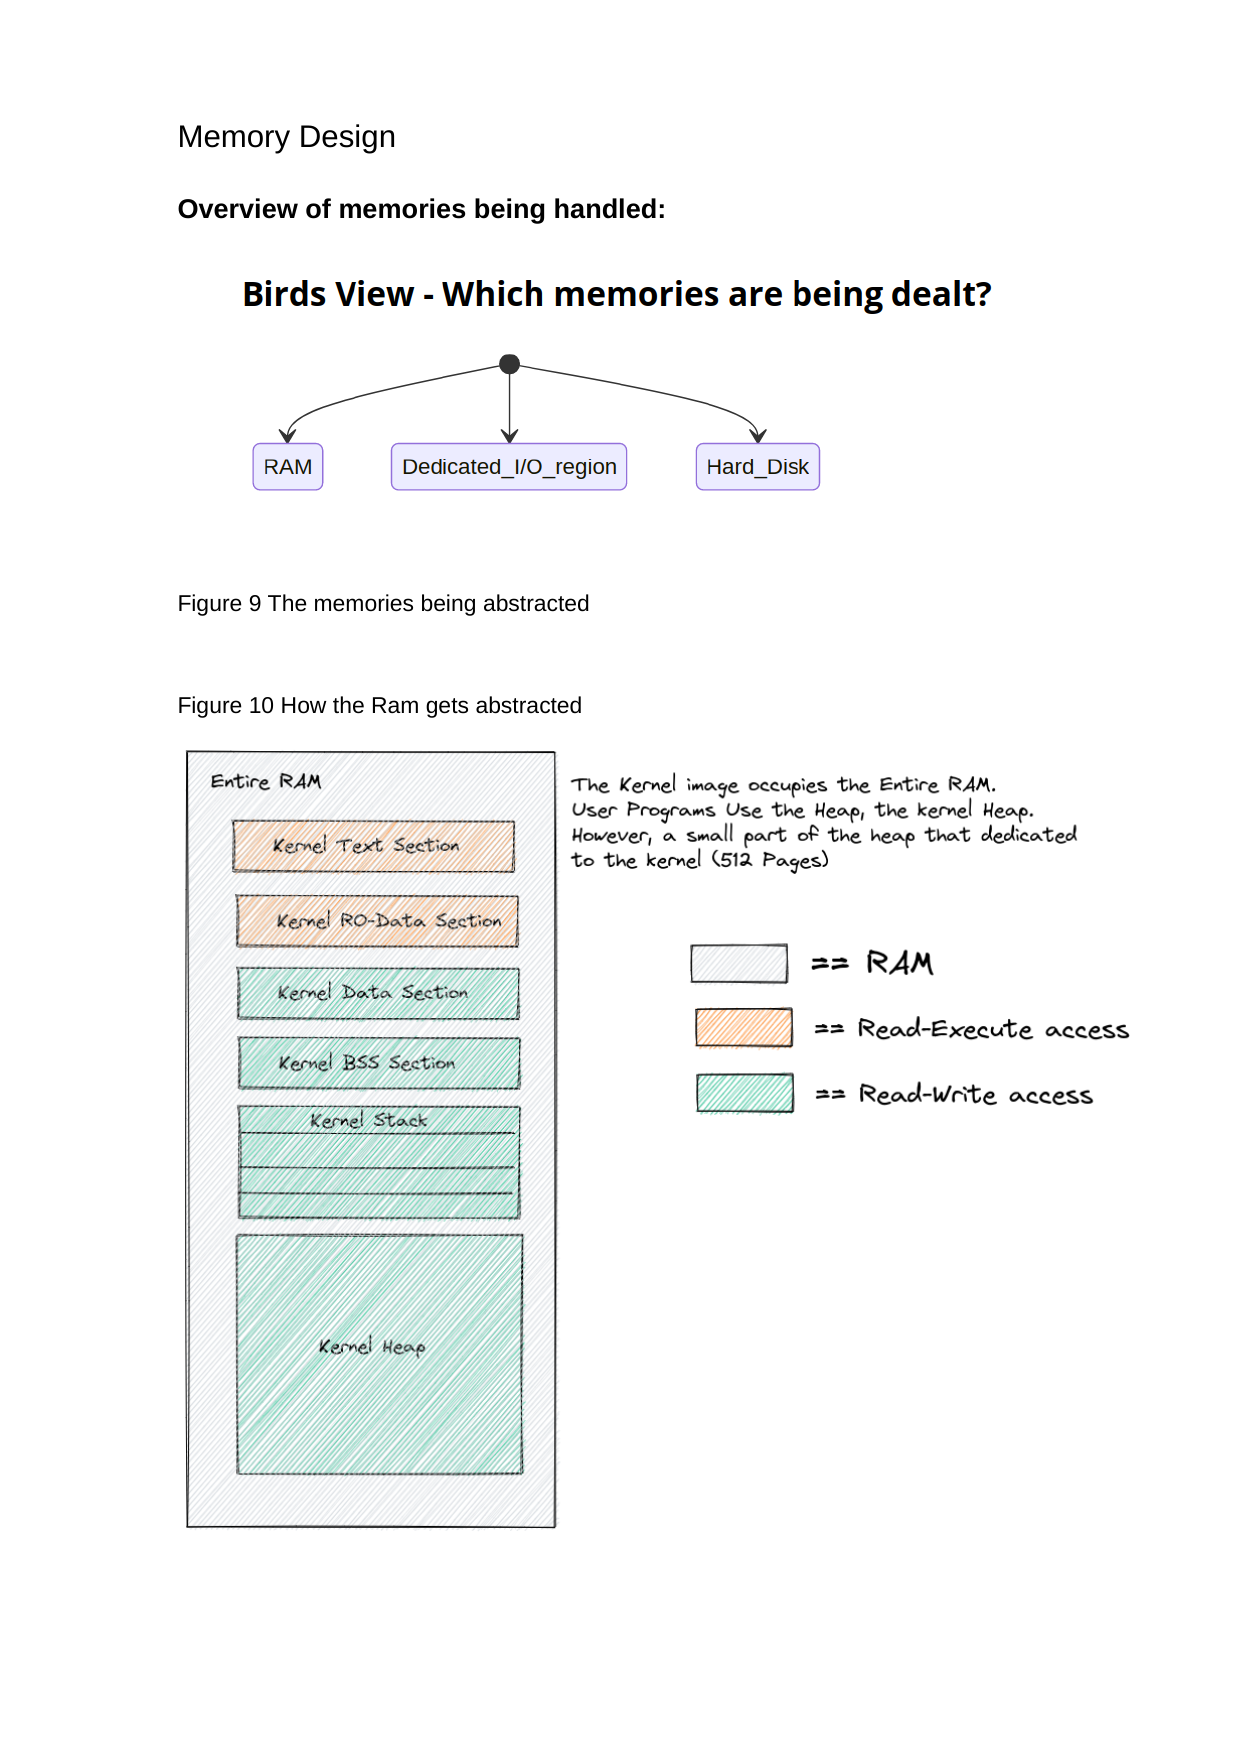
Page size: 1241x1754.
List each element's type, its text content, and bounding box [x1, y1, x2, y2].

picture [177, 249, 1152, 565]
subtitle Overview of memories being handled: [177, 193, 1152, 224]
subtitle Memory Design [177, 118, 1152, 154]
text Figure 9 The memories being abstracted [177, 589, 1152, 616]
text Figure 10 How the Ram gets abstracted [177, 692, 1152, 718]
picture [177, 742, 1152, 1536]
